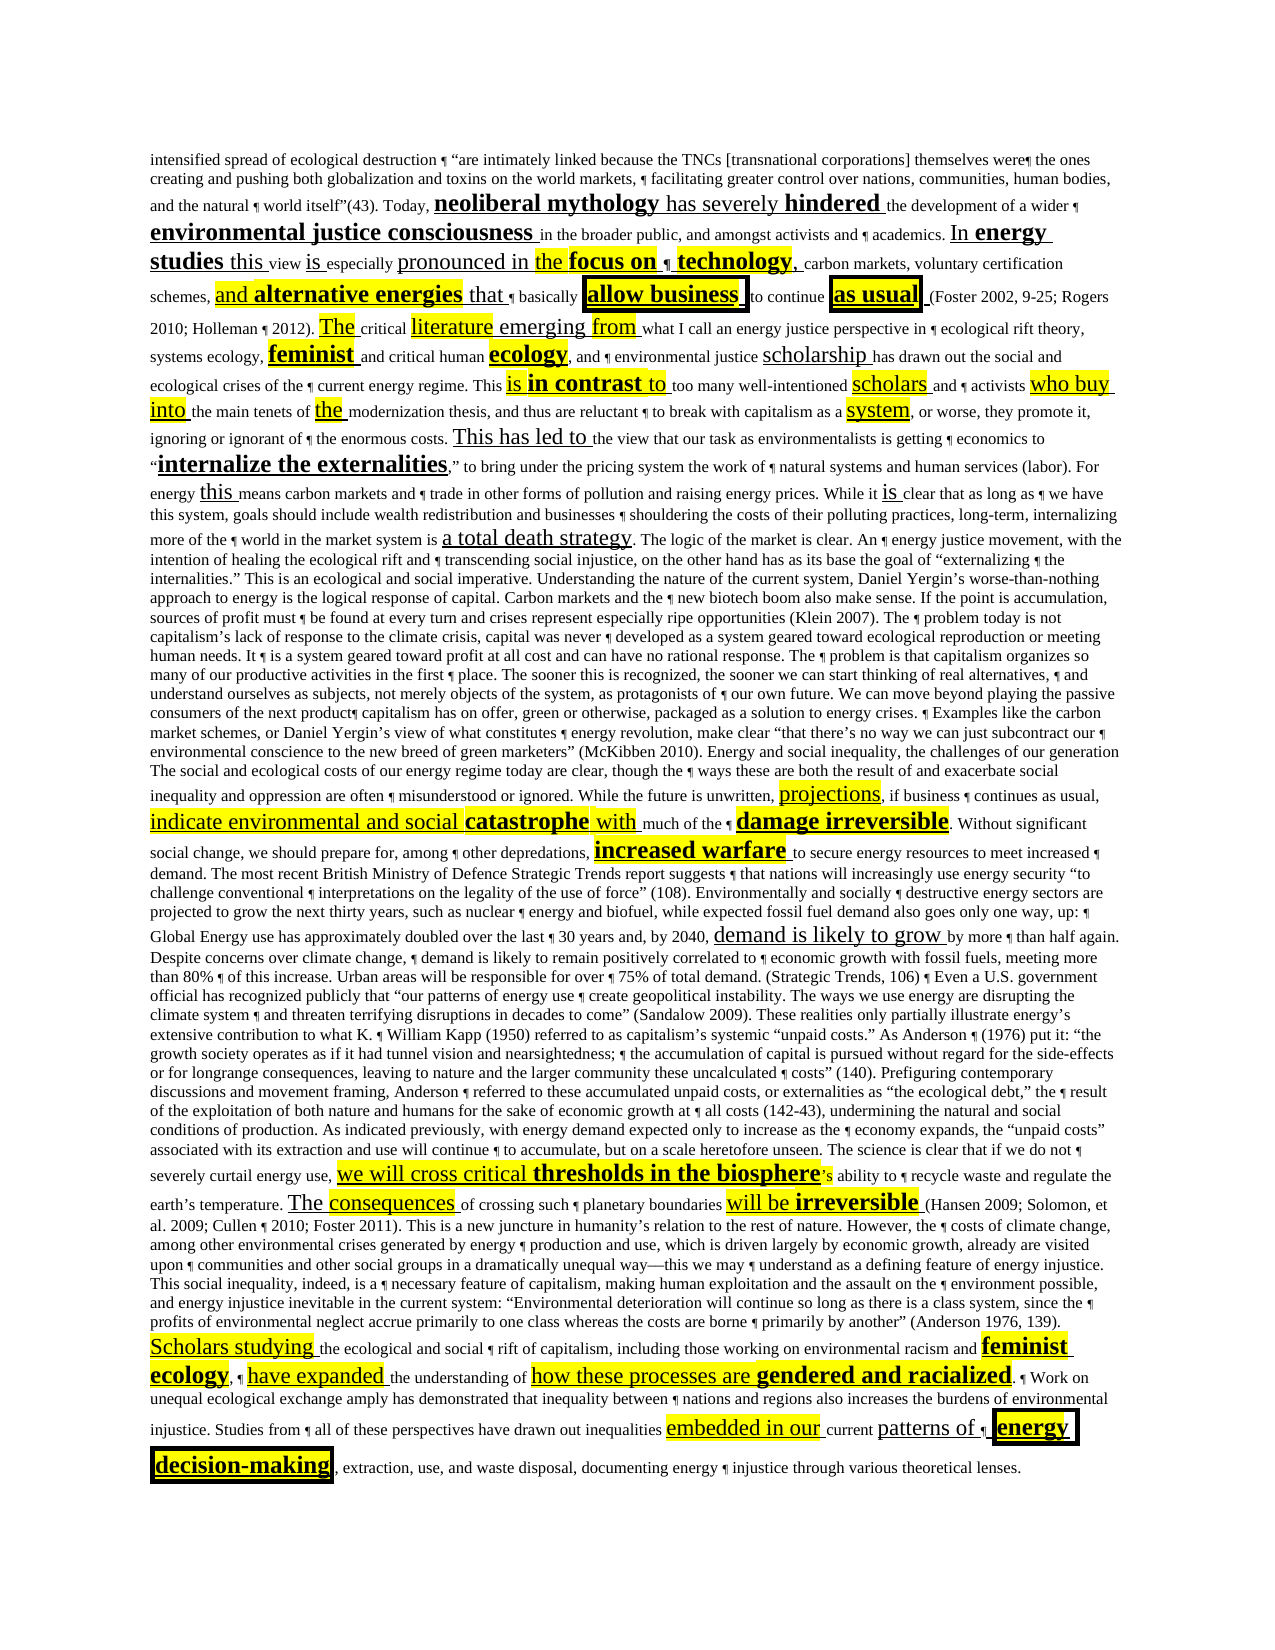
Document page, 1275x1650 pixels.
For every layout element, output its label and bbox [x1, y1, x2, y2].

text [150, 150, 1125, 1484]
